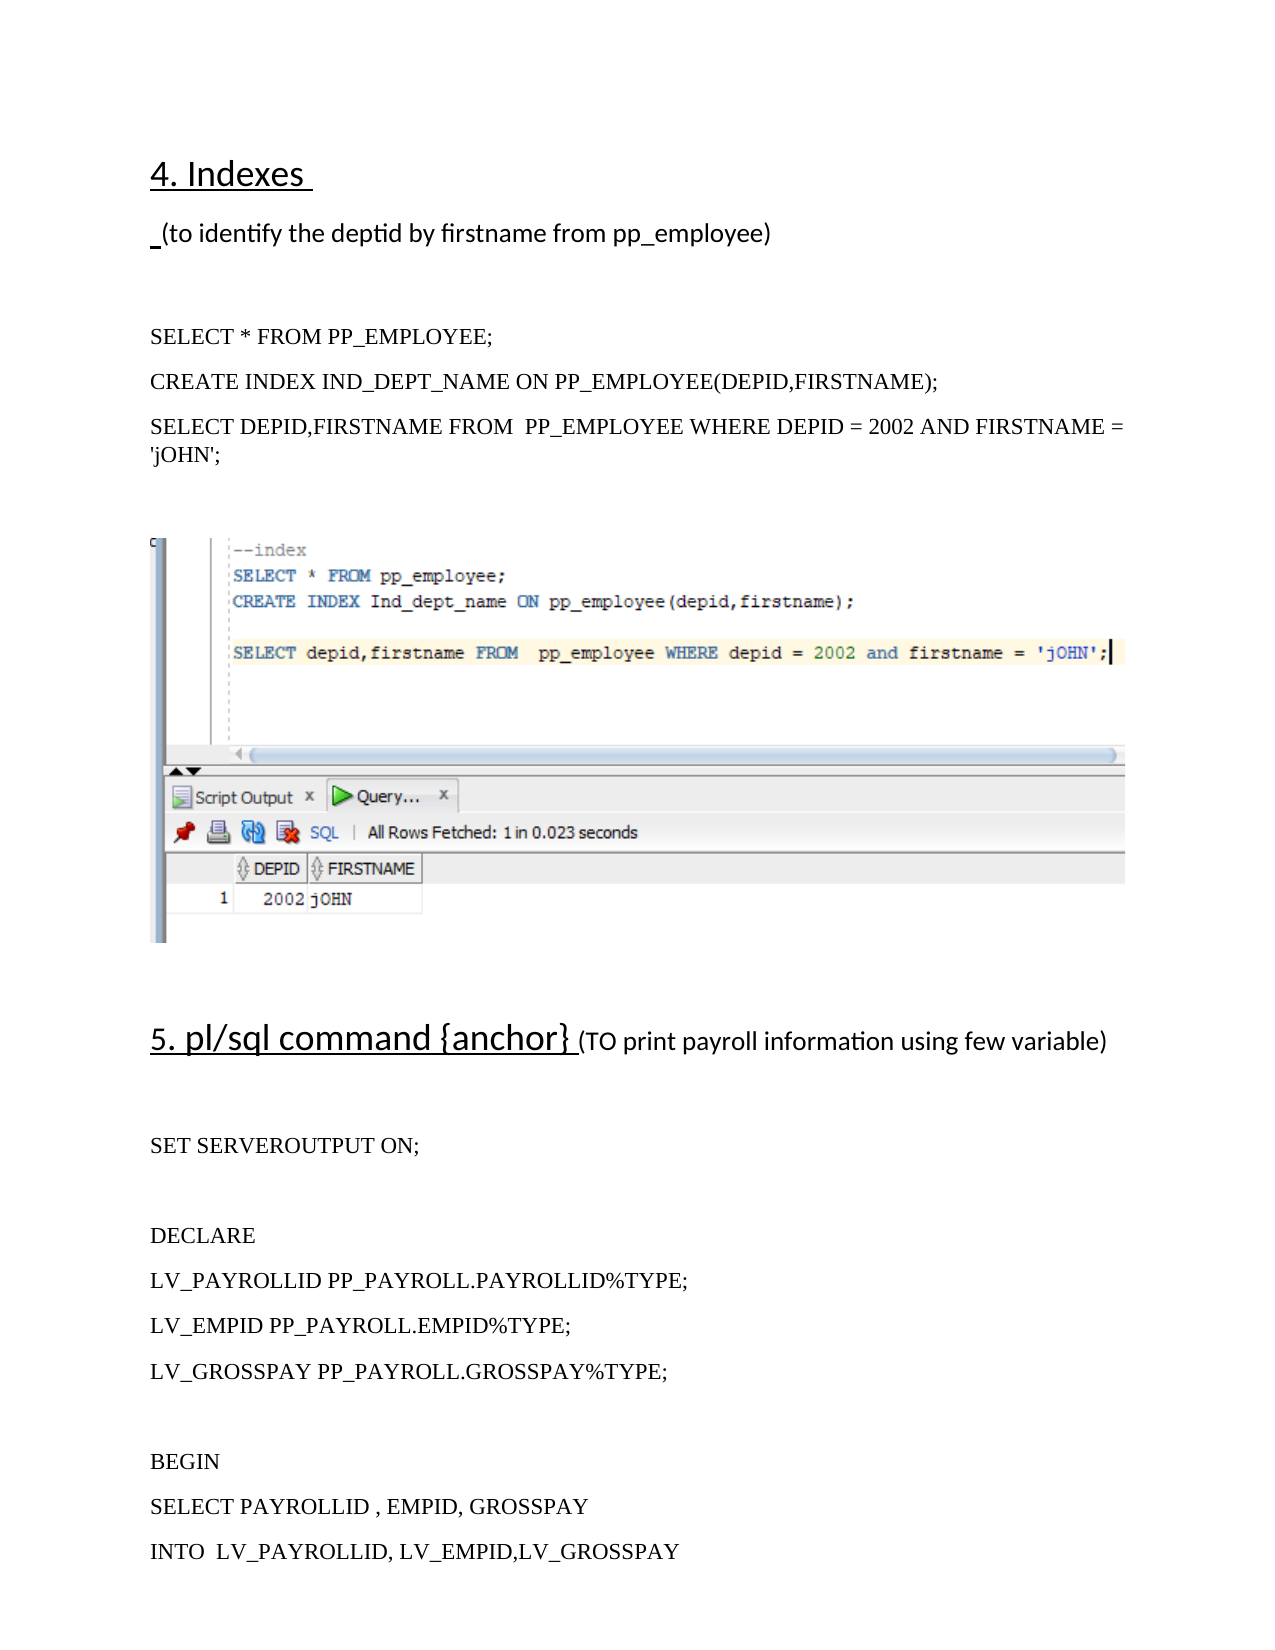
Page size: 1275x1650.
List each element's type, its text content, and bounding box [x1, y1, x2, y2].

text LV_EMPID PP_PAYROLL.EMPID%TYPE; [150, 1313, 1125, 1339]
text CREATE INDEX IND_DEPT_NAME ON PP_EMPLOYEE(DEPID,FIRSTNAME); [150, 368, 1125, 394]
text SET SERVEROUTPUT ON; [150, 1132, 1125, 1158]
text SELECT PAYROLLID , EMPID, GROSSPAY [150, 1493, 1125, 1519]
text INTO LV_PAYROLLID, LV_EMPID,LV_GROSSPAY [150, 1538, 1125, 1564]
text SELECT * FROM PP_EMPLOYEE; [150, 323, 1125, 349]
text (to identify the deptid by firstname from pp_employee) [150, 216, 1125, 249]
text BEGIN [150, 1448, 1125, 1474]
text 4. Indexes [150, 150, 1125, 196]
text LV_PAYROLLID PP_PAYROLL.PAYROLLID%TYPE; [150, 1267, 1125, 1294]
text DECLARE [150, 1222, 1125, 1249]
text SELECT DEPID,FIRSTNAME FROM PP_EMPLOYEE WHERE DEPID = 2002 AND FIRSTNAME = 'jOHN'; [150, 413, 1125, 468]
text 5. pl/sql command {anchor} (TO print payroll information using few variable) [150, 1014, 1125, 1059]
text LV_GROSSPAY PP_PAYROLL.GROSSPAY%TYPE; [150, 1358, 1125, 1384]
picture [150, 538, 1125, 943]
